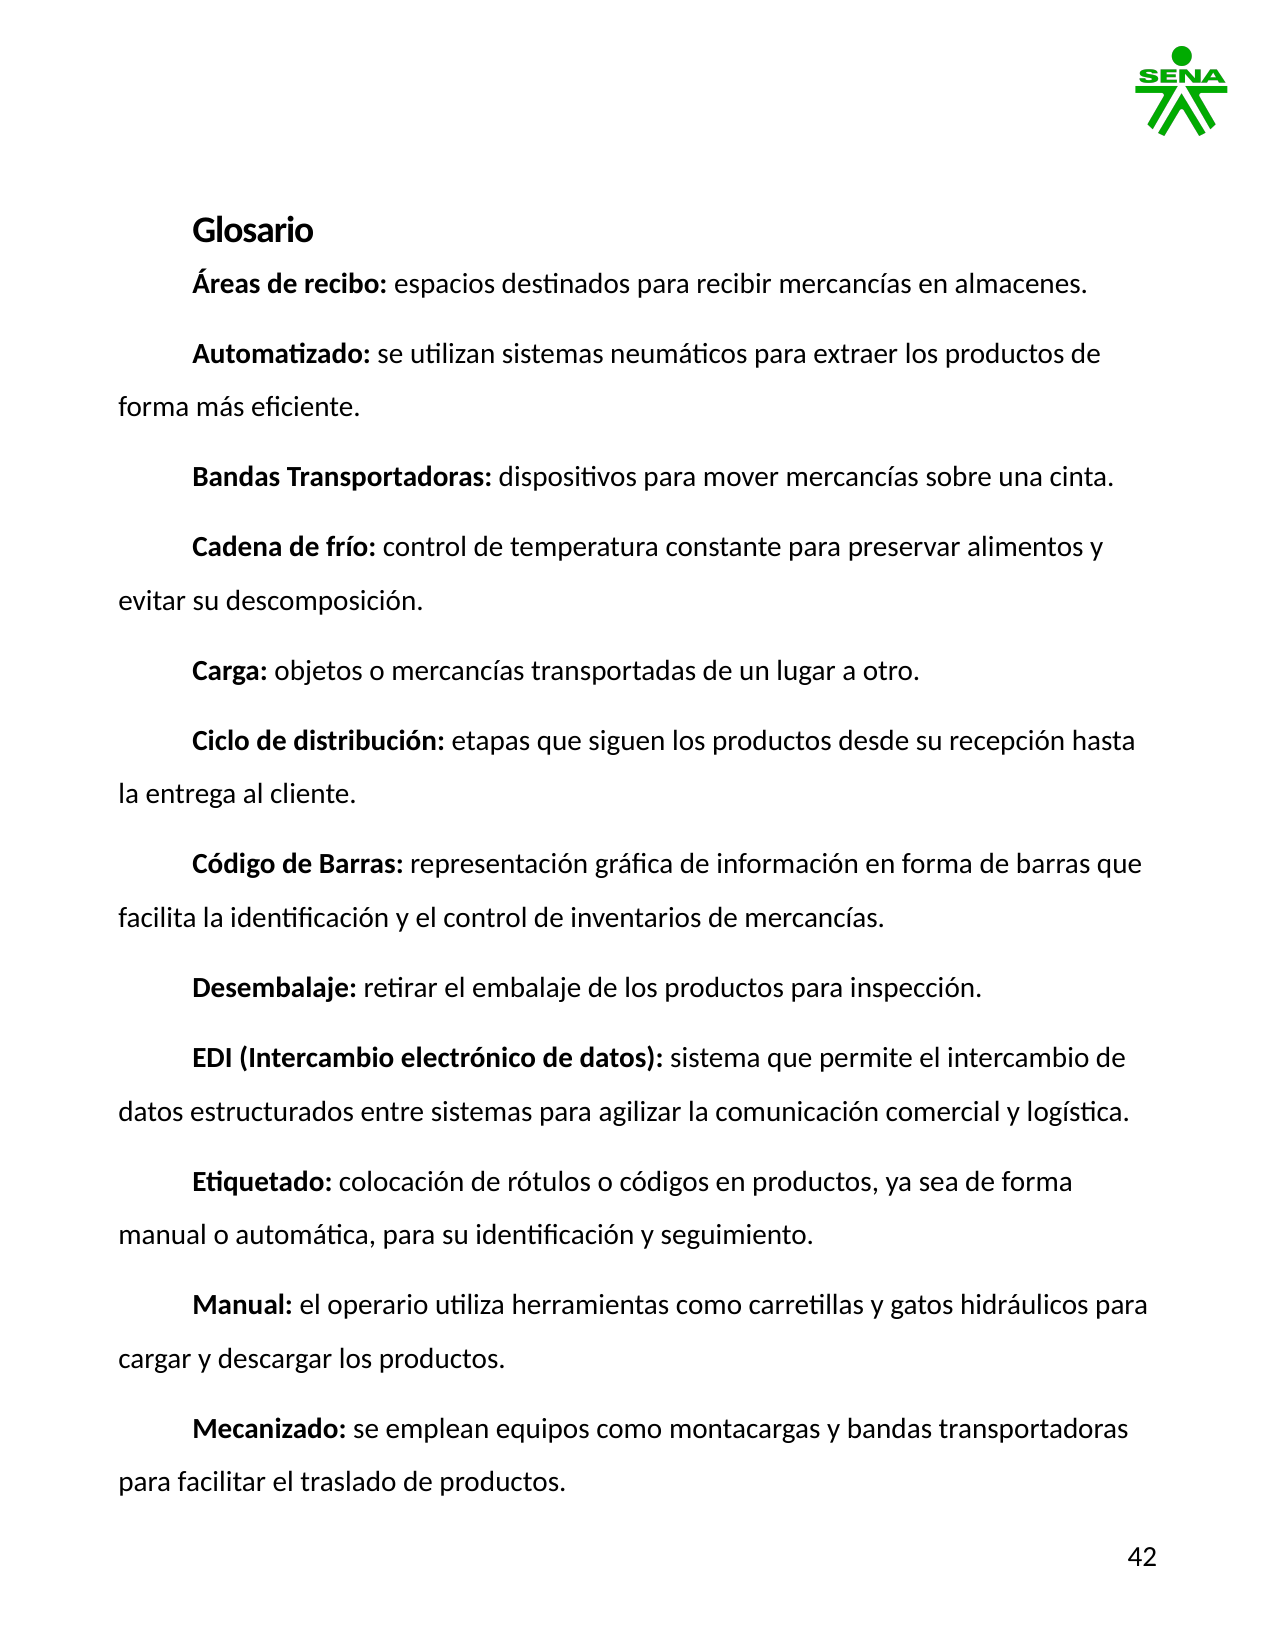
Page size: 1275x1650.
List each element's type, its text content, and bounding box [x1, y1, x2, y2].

text EDI (Intercambio electrónico de datos): sistema que permite el intercambio de datos estructurados entre sistemas para agilizar la comunicación comercial y logística. [118, 1039, 1157, 1128]
text Etiquetado: colocación de rótulos o códigos en productos, ya sea de forma manual o automática, para su identificación y seguimiento. [118, 1163, 1157, 1252]
text Desembalaje: retirar el embalaje de los productos para inspección. [118, 969, 1157, 1005]
text Cadena de frío: control de temperatura constante para preservar alimentos y evitar su descomposición. [118, 528, 1157, 617]
text Ciclo de distribución: etapas que siguen los productos desde su recepción hasta la entrega al cliente. [118, 722, 1157, 811]
text Bandas Transportadoras: dispositivos para mover mercancías sobre una cinta. [118, 458, 1157, 494]
subtitle Glosario [192, 206, 1157, 252]
text Manual: el operario utiliza herramientas como carretillas y gatos hidráulicos para cargar y descargar los productos. [118, 1286, 1157, 1375]
text Código de Barras: representación gráfica de información en forma de barras que facilita la identificación y el control de inventarios de mercancías. [118, 846, 1157, 935]
text Carga: objetos o mercancías transportadas de un lugar a otro. [118, 652, 1157, 688]
text Áreas de recibo: espacios destinados para recibir mercancías en almacenes. [118, 265, 1157, 300]
text Automatizado: se utilizan sistemas neumáticos para extraer los productos de forma más eficiente. [118, 335, 1157, 424]
picture [1135, 46, 1228, 136]
text Mecanizado: se emplean equipos como montacargas y bandas transportadoras para facilitar el traslado de productos. [118, 1410, 1157, 1499]
